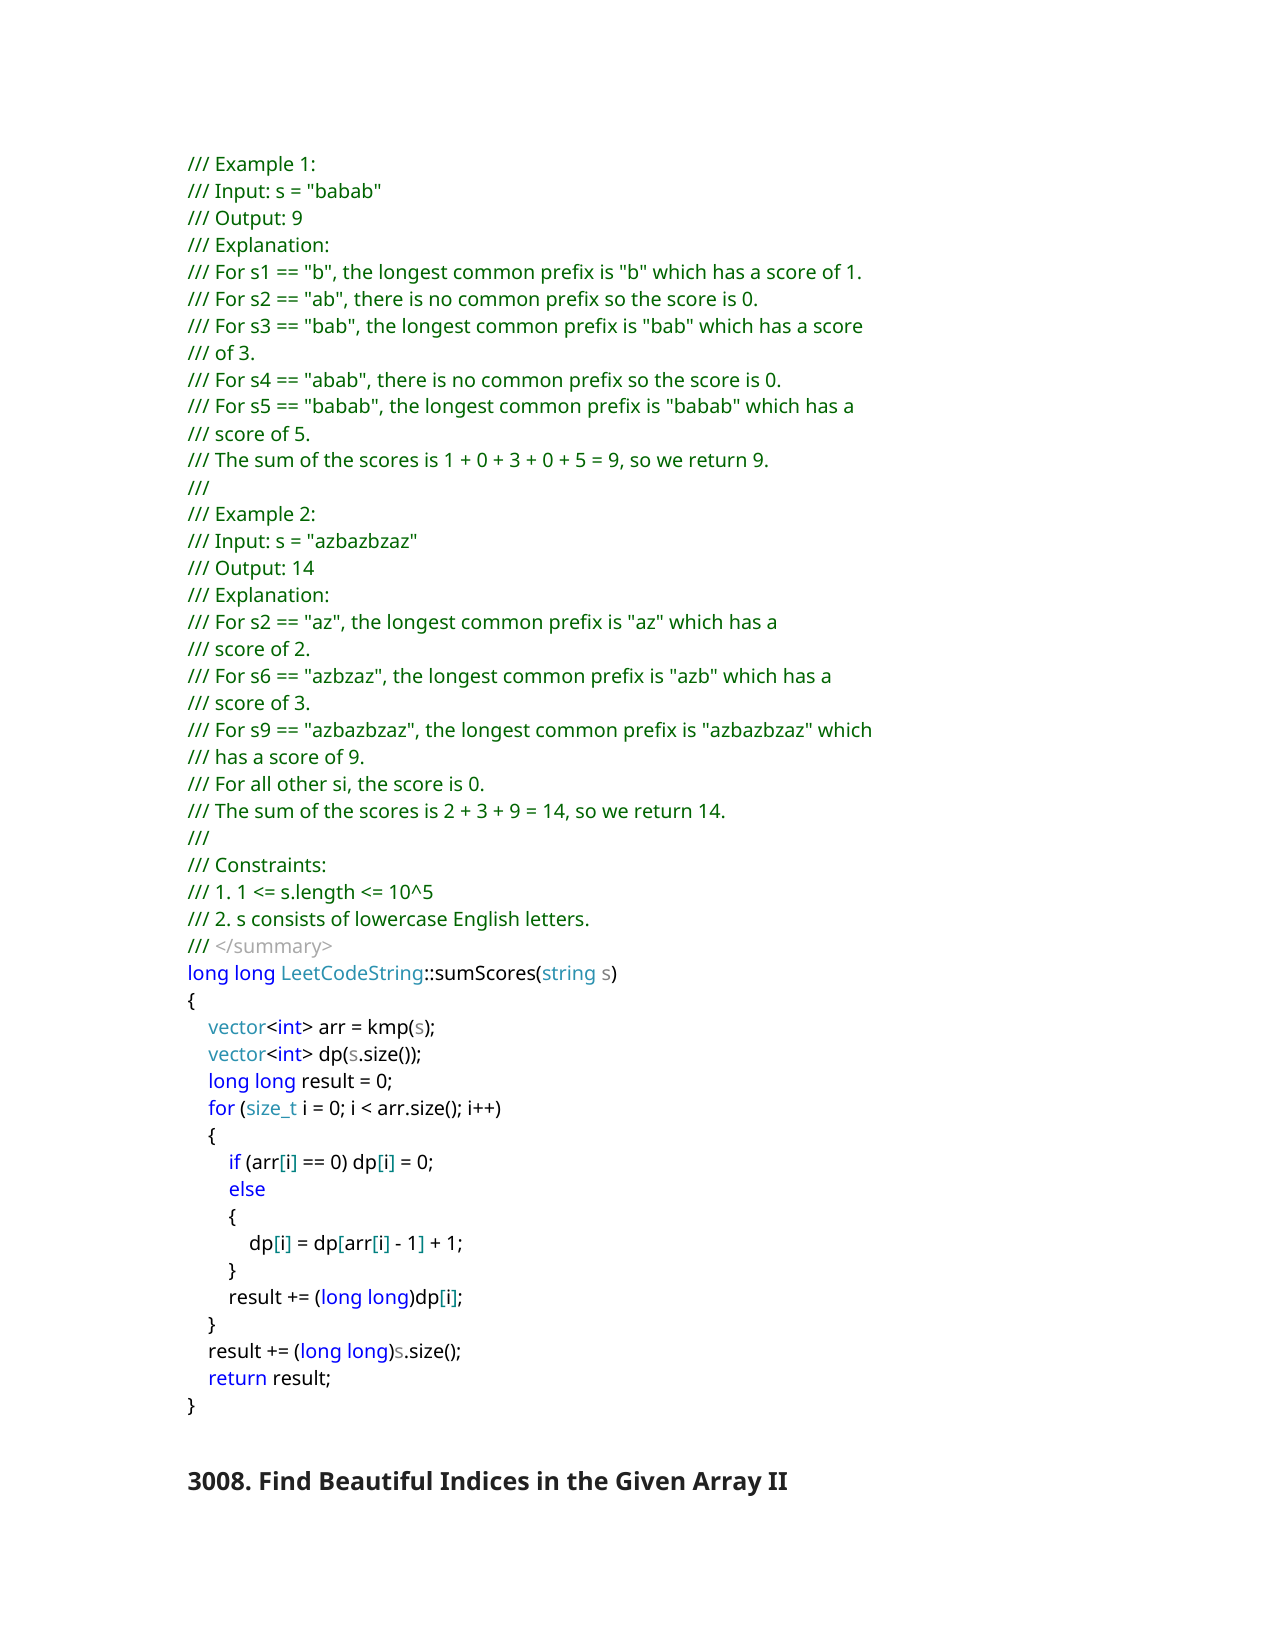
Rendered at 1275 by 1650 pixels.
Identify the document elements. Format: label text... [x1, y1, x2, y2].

text /// Output: 9 [187, 204, 1087, 231]
text dp[i] = dp[arr[i] - 1] + 1; [187, 1229, 1087, 1256]
text vector<int> arr = kmp(s); [187, 1013, 1087, 1040]
text /// Example 1: [187, 150, 1087, 177]
text return result; [187, 1364, 1087, 1391]
text /// The sum of the scores is 2 + 3 + 9 = 14, so we return 14. [187, 797, 1087, 824]
text /// For s1 == "b", the longest common prefix is "b" which has a score of 1. [187, 258, 1087, 285]
text /// Explanation: [187, 231, 1087, 258]
text result += (long long)dp[i]; [187, 1283, 1087, 1310]
text /// For s6 == "azbzaz", the longest common prefix is "azb" which has a [187, 663, 1087, 689]
text /// Example 2: [187, 501, 1087, 528]
text /// Output: 14 [187, 555, 1087, 582]
text else [187, 1175, 1087, 1202]
text } [187, 1391, 1087, 1418]
text /// For s2 == "az", the longest common prefix is "az" which has a [187, 609, 1087, 636]
text /// For s5 == "babab", the longest common prefix is "babab" which has a [187, 393, 1087, 420]
text result += (long long)s.size(); [187, 1337, 1087, 1364]
text /// Explanation: [187, 582, 1087, 609]
text /// For s4 == "abab", there is no common prefix so the score is 0. [187, 366, 1087, 393]
text } [187, 1310, 1087, 1337]
text long long LeetCodeString::sumScores(string s) [187, 959, 1087, 986]
text /// Input: s = "azbazbzaz" [187, 528, 1087, 555]
text /// 1. 1 <= s.length <= 10^5 [187, 878, 1087, 905]
text /// For s3 == "bab", the longest common prefix is "bab" which has a score [187, 312, 1087, 339]
text { [187, 1121, 1087, 1148]
text /// </summary> [187, 932, 1087, 959]
text { [187, 986, 1087, 1013]
text /// score of 2. [187, 636, 1087, 663]
text /// 2. s consists of lowercase English letters. [187, 905, 1087, 932]
subtitle 3008. Find Beautiful Indices in the Given Array II [187, 1464, 1087, 1498]
text /// Input: s = "babab" [187, 177, 1087, 204]
text /// For s2 == "ab", there is no common prefix so the score is 0. [187, 285, 1087, 312]
text } [187, 1256, 1087, 1283]
text /// The sum of the scores is 1 + 0 + 3 + 0 + 5 = 9, so we return 9. [187, 447, 1087, 474]
text /// [187, 474, 1087, 501]
text /// score of 5. [187, 420, 1087, 447]
text long long result = 0; [187, 1067, 1087, 1094]
text { [187, 1202, 1087, 1229]
text if (arr[i] == 0) dp[i] = 0; [187, 1148, 1087, 1175]
text /// has a score of 9. [187, 743, 1087, 771]
text /// of 3. [187, 339, 1087, 366]
text for (size_t i = 0; i < arr.size(); i++) [187, 1094, 1087, 1121]
text /// [187, 824, 1087, 851]
text /// For all other si, the score is 0. [187, 771, 1087, 797]
text vector<int> dp(s.size()); [187, 1040, 1087, 1067]
text /// Constraints: [187, 851, 1087, 878]
text /// For s9 == "azbazbzaz", the longest common prefix is "azbazbzaz" which [187, 717, 1087, 743]
text /// score of 3. [187, 689, 1087, 717]
